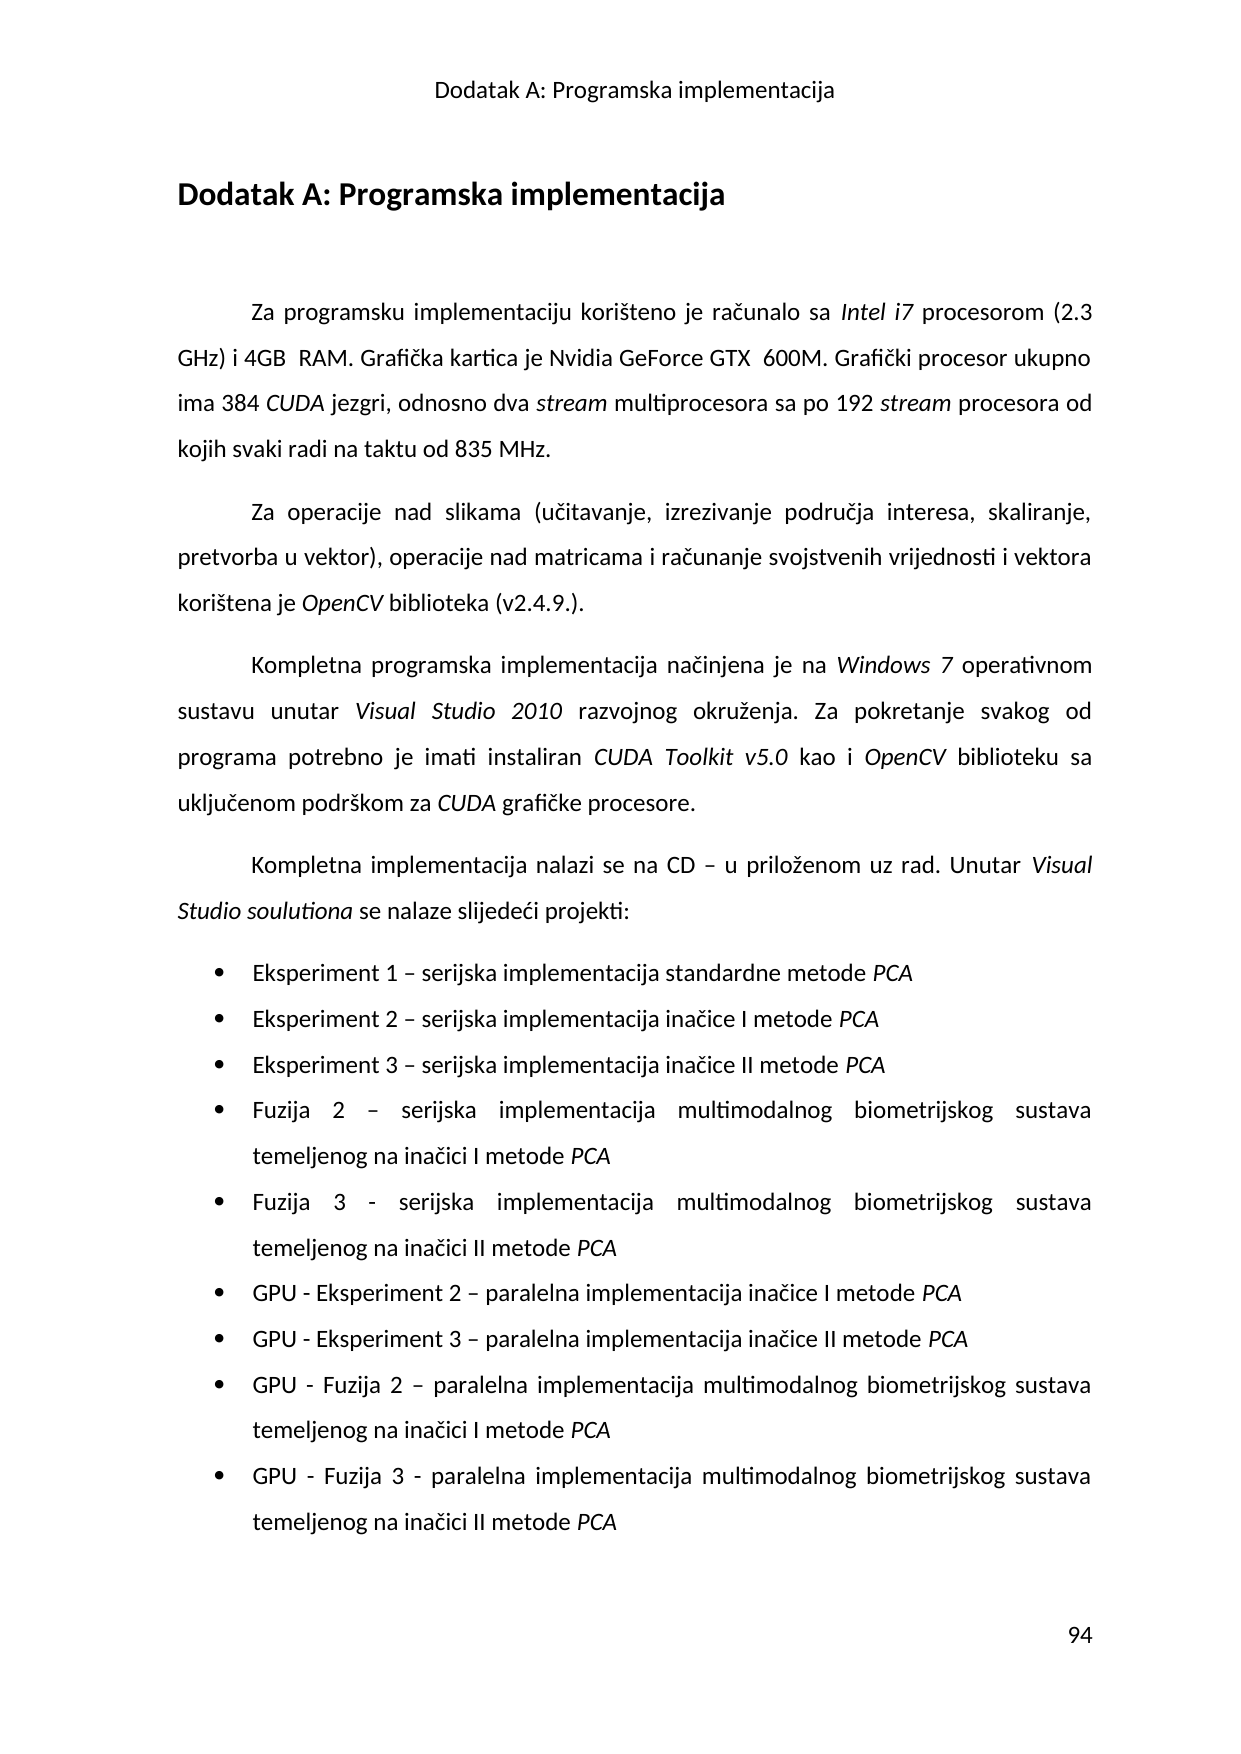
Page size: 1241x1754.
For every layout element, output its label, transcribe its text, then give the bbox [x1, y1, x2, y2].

text Kompletna programska implementacija načinjena je na Windows 7 operativnom sustavu unutar Visual Studio 2010 razvojnog okruženja. Za pokretanje svakog od programa potrebno je imati instaliran CUDA Toolkit v5.0 kao i OpenCV biblioteku sa uključenom podrškom za CUDA grafičke procesore. [177, 649, 1092, 817]
text Za programsku implementaciju korišteno je računalo sa Intel i7 procesorom (2.3 GHz) i 4GB RAM. Grafička kartica je Nvidia GeForce GTX 600M. Grafički procesor ukupno ima 384 CUDA jezgri, odnosno dva stream multiprocesora sa po 192 stream procesora od kojih svaki radi na taktu od 835 MHz. [177, 296, 1092, 464]
list GPU - Eksperiment 2 – paralelna implementacija inačice I metode PCA [215, 1277, 1092, 1308]
subtitle Dodatak A: Programska implementacija [177, 173, 1092, 213]
list GPU - Fuzija 3 - paralelna implementacija multimodalnog biometrijskog sustava temeljenog na inačici II metode PCA [215, 1460, 1092, 1537]
text Za operacije nad slikama (učitavanje, izrezivanje područja interesa, skaliranje, pretvorba u vektor), operacije nad matricama i računanje svojstvenih vrijednosti i vektora korištena je OpenCV biblioteka (v2.4.9.). [177, 496, 1092, 618]
list Eksperiment 3 – serijska implementacija inačice II metode PCA [215, 1049, 1092, 1079]
list Eksperiment 1 – serijska implementacija standardne metode PCA [215, 957, 1092, 988]
text Kompletna implementacija nalazi se na CD – u priloženom uz rad. Unutar Visual Studio soulutiona se nalaze slijedeći projekti: [177, 849, 1092, 925]
list Fuzija 3 - serijska implementacija multimodalnog biometrijskog sustava temeljenog na inačici II metode PCA [215, 1186, 1092, 1262]
list Fuzija 2 – serijska implementacija multimodalnog biometrijskog sustava temeljenog na inačici I metode PCA [215, 1094, 1092, 1171]
list GPU - Eksperiment 3 – paralelna implementacija inačice II metode PCA [215, 1323, 1092, 1354]
list Eksperiment 2 – serijska implementacija inačice I metode PCA [215, 1003, 1092, 1033]
list GPU - Fuzija 2 – paralelna implementacija multimodalnog biometrijskog sustava temeljenog na inačici I metode PCA [215, 1369, 1092, 1445]
